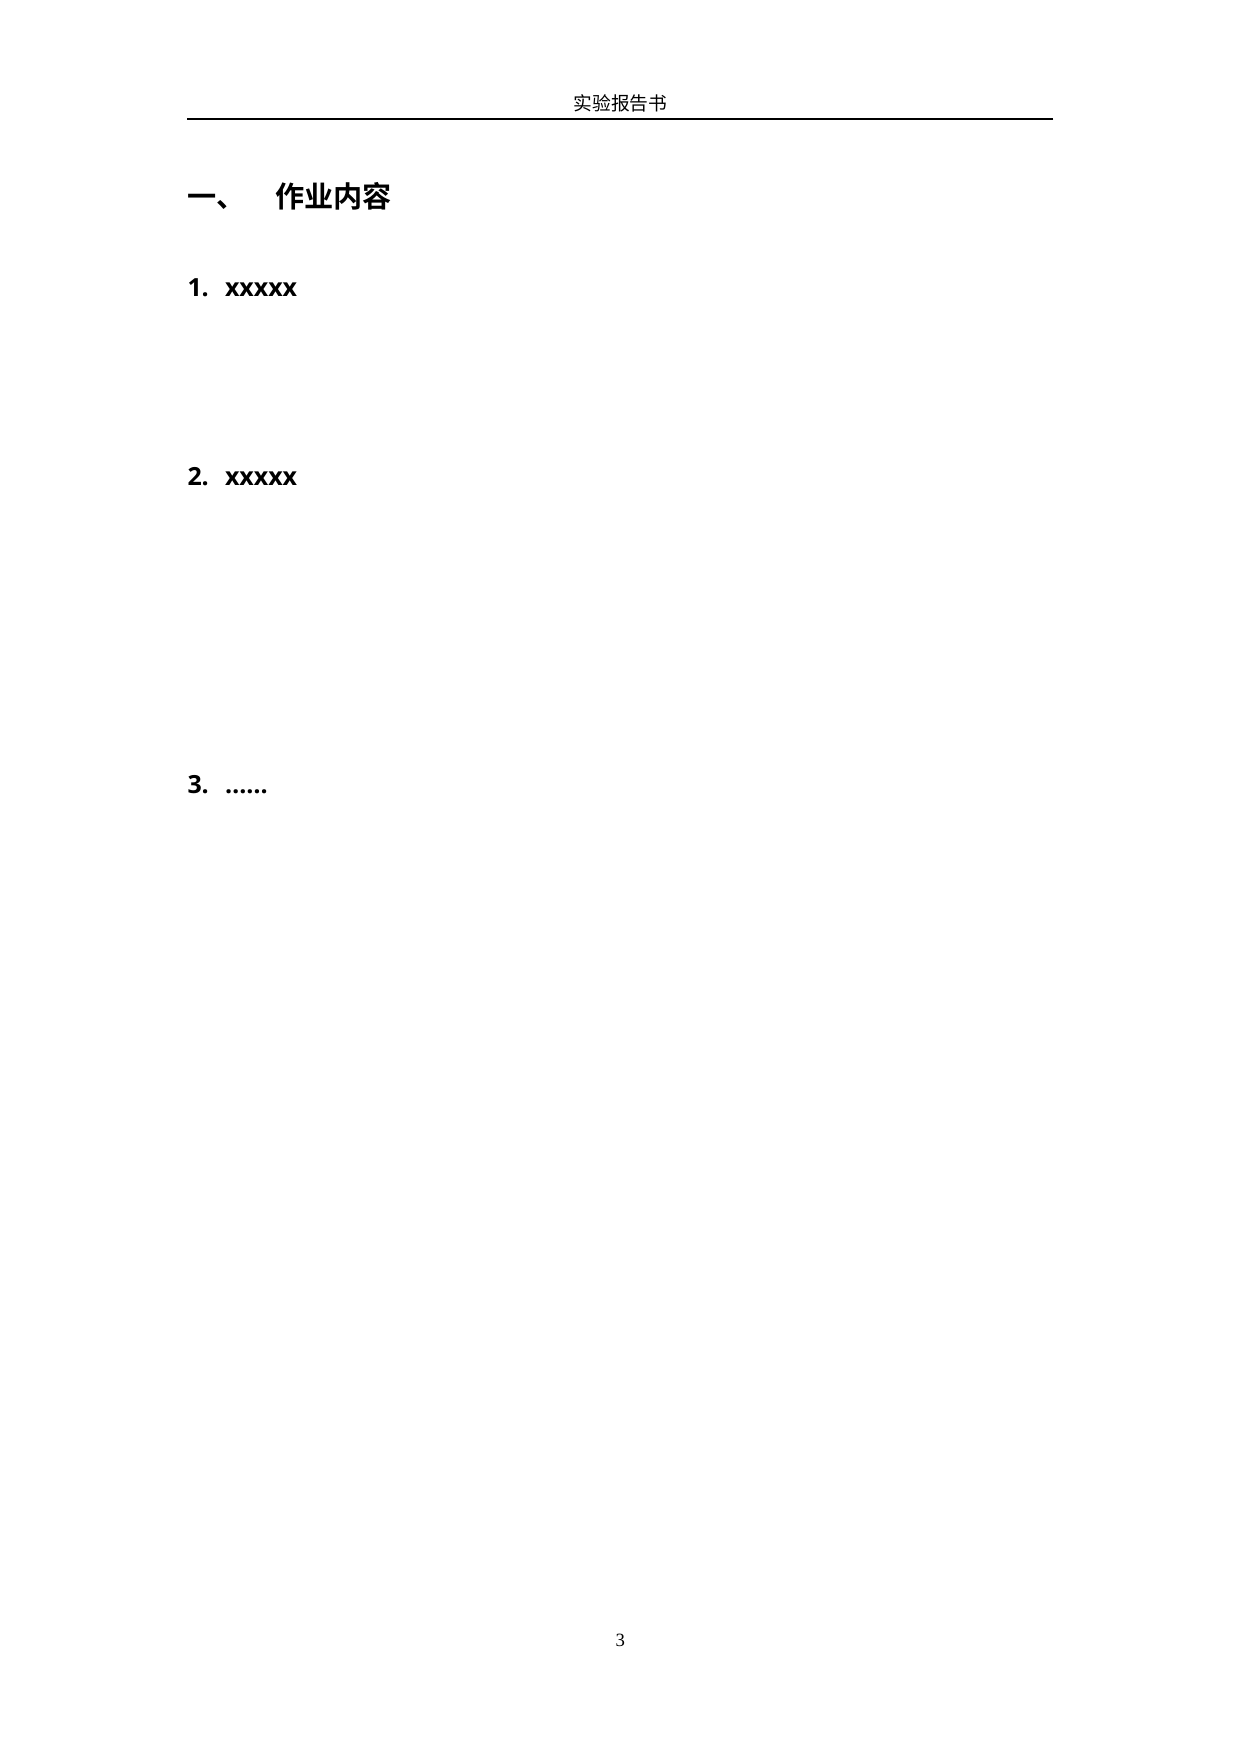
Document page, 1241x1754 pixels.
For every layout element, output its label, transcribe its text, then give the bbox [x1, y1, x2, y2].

list 作业内容 [187, 162, 1053, 227]
subtitle …… [187, 751, 1053, 816]
subtitle xxxxx [187, 254, 1053, 319]
subtitle xxxxx [187, 443, 1053, 508]
